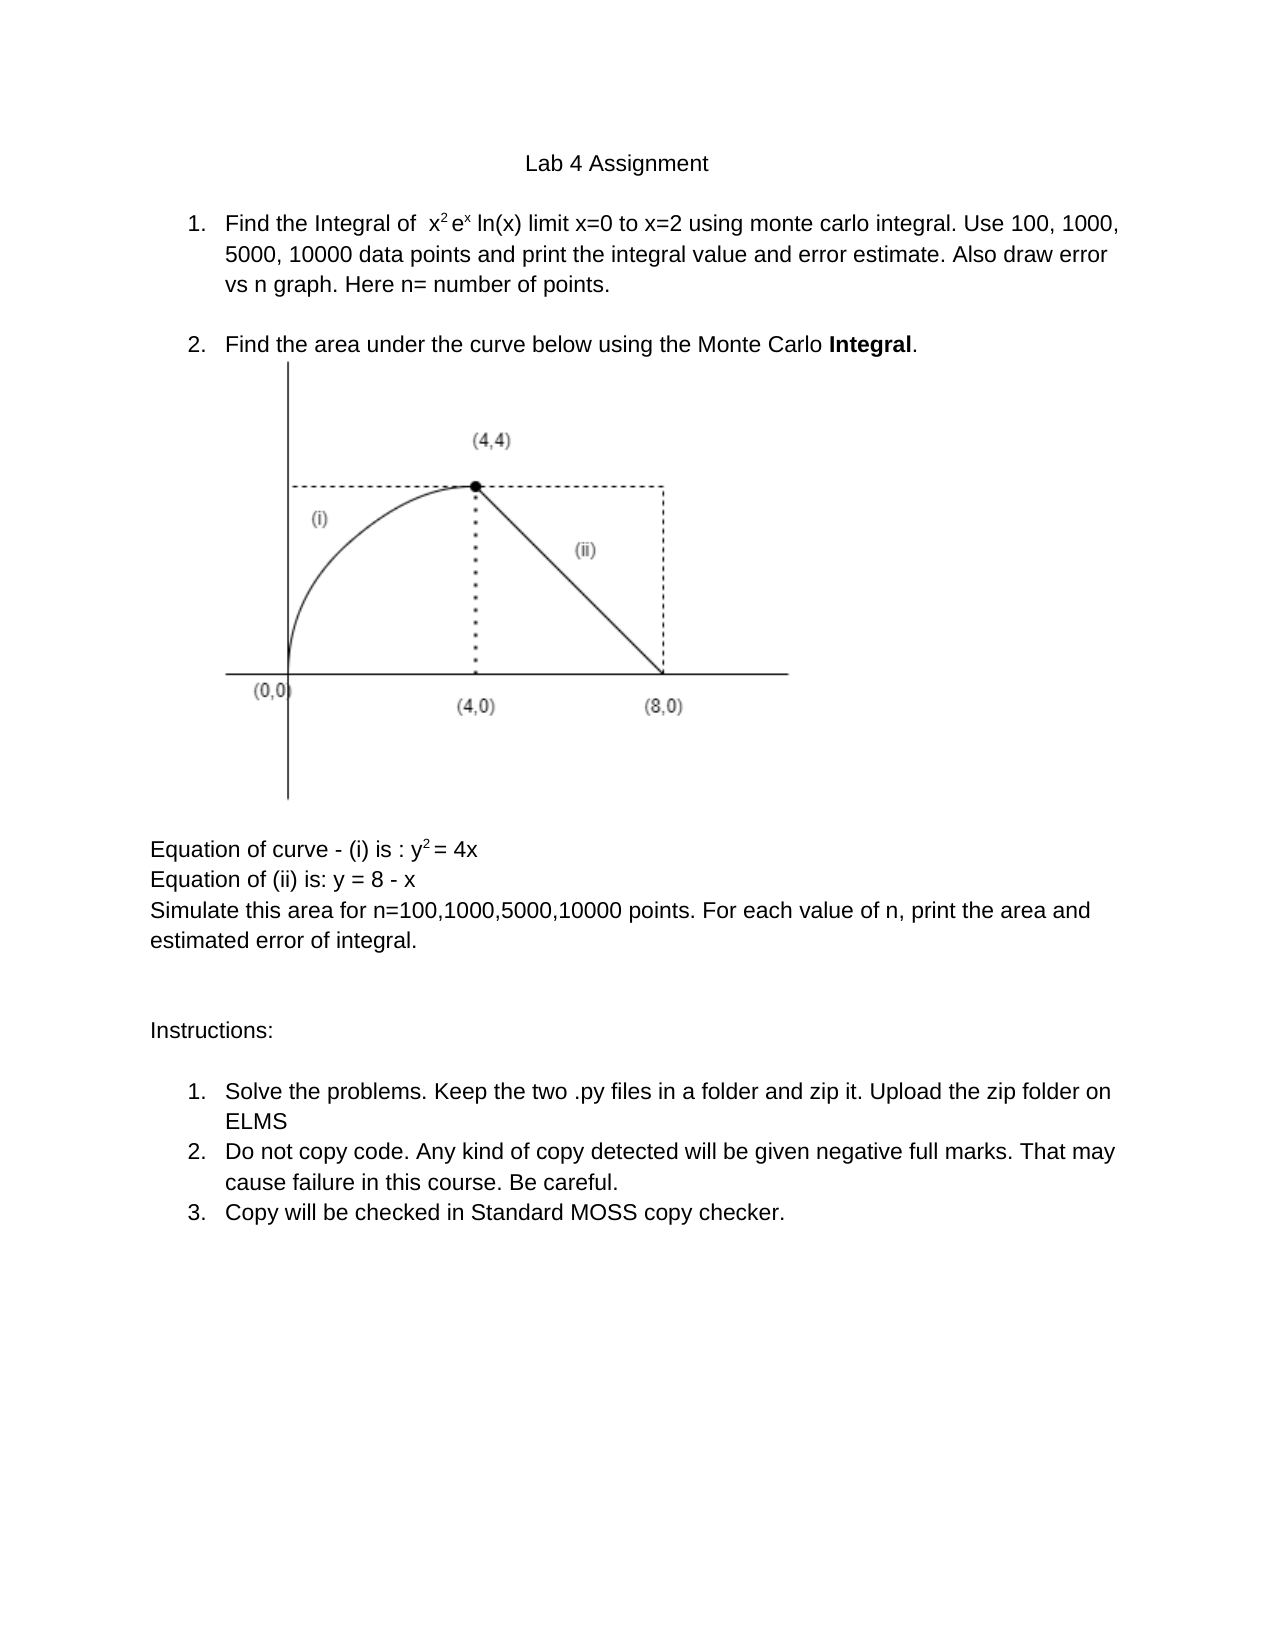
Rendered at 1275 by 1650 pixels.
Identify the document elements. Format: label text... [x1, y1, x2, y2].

text Equation of (ii) is: y = 8 - x [150, 866, 1125, 893]
list Do not copy code. Any kind of copy detected will be given negative full marks. That may cause failure in this course. Be careful. [187, 1138, 1125, 1195]
list Find the Integral of x2 ex ln(x) limit x=0 to x=2 using monte carlo integral. Use 100, 1000, 5000, 10000 data points and print the integral value and error estimate. Also draw error vs n graph. Here n= number of points. [187, 210, 1125, 297]
text Simulate this area for n=100,1000,5000,10000 points. For each value of n, print the area and estimated error of integral. [150, 897, 1125, 953]
text Equation of curve - (i) is : y2 = 4x [150, 836, 1125, 862]
list Find the area under the curve below using the Monte Carlo Integral. [187, 331, 1125, 358]
text Lab 4 Assignment [150, 150, 1125, 176]
text Instructions: [150, 1017, 1125, 1044]
list Copy will be checked in Standard MOSS copy checker. [187, 1199, 1125, 1225]
picture [225, 361, 791, 802]
list Solve the problems. Keep the two .py files in a folder and zip it. Upload the zip folder on ELMS [187, 1078, 1125, 1134]
